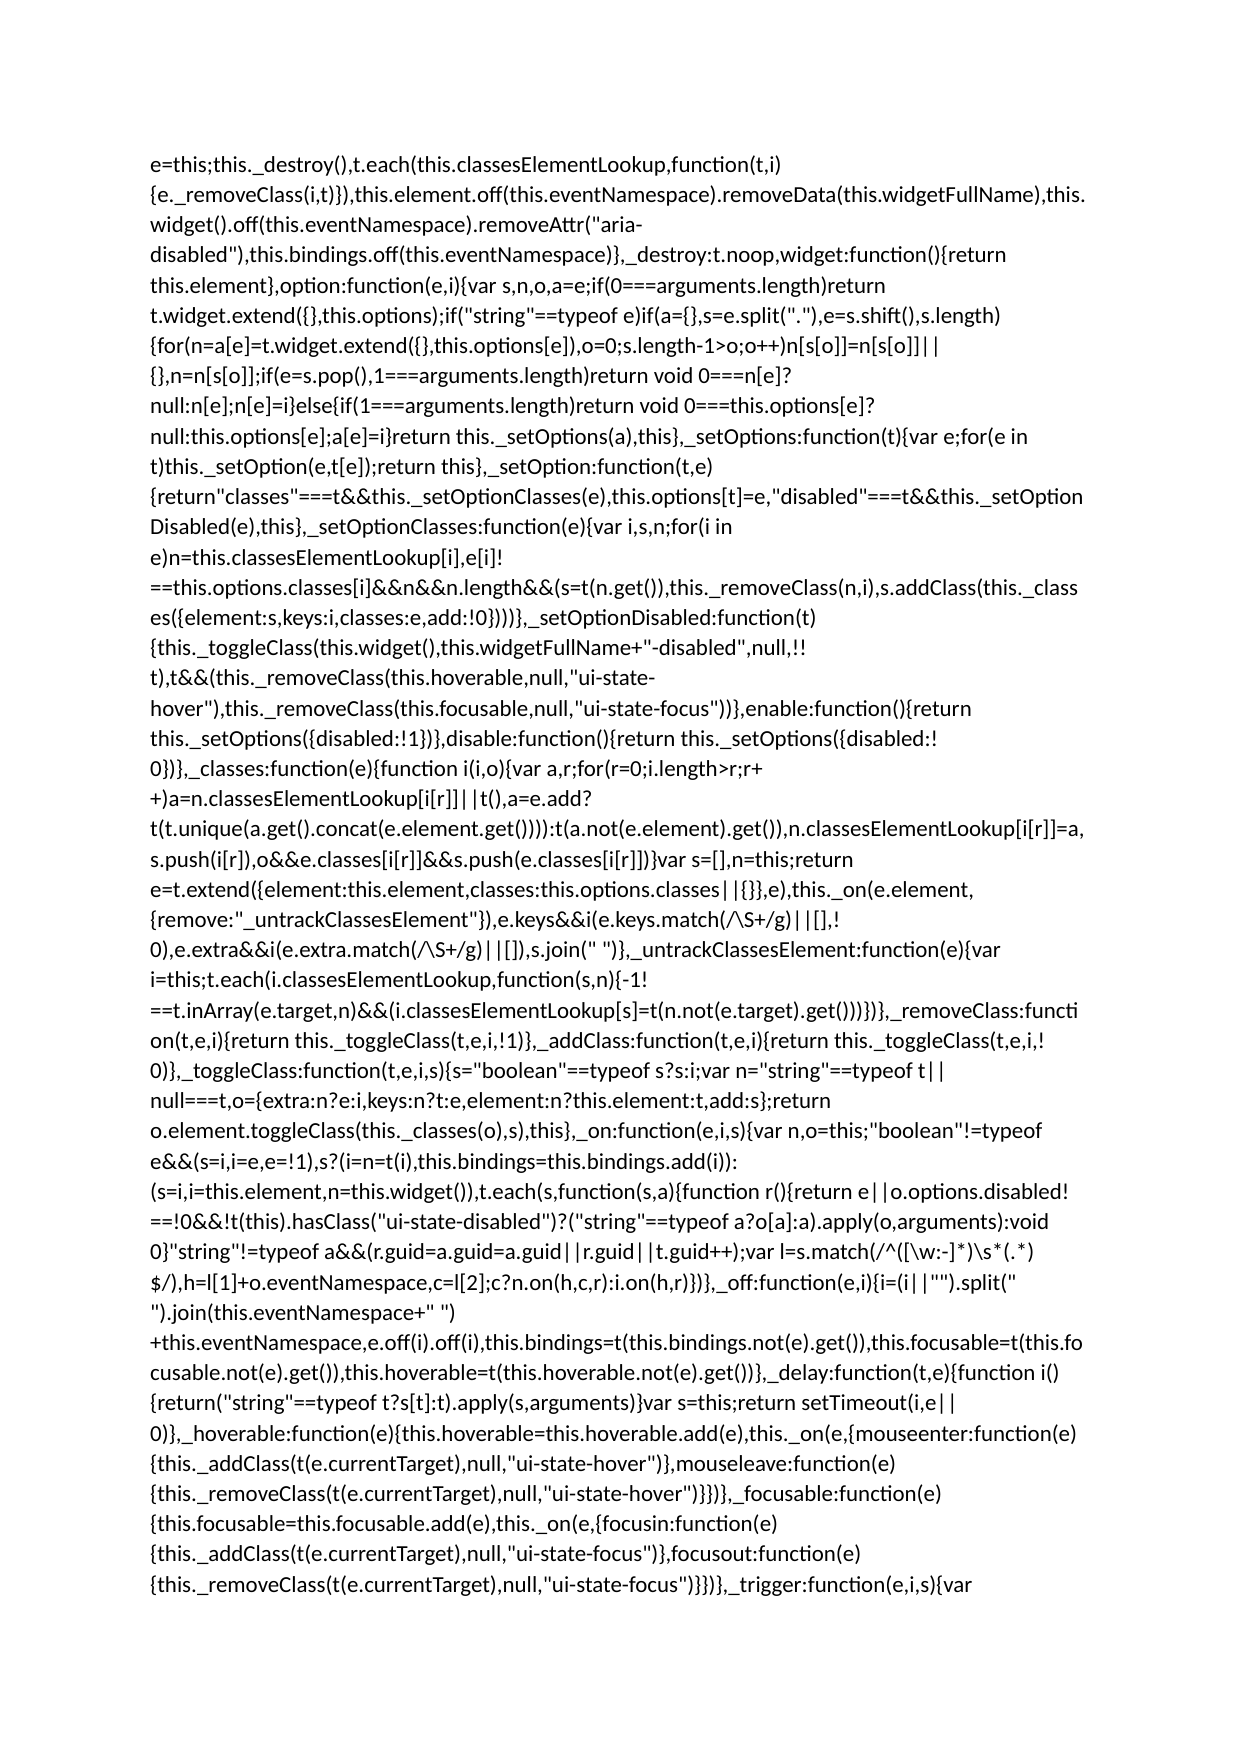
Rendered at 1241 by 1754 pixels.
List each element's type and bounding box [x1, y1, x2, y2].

text [150, 150, 1090, 1598]
